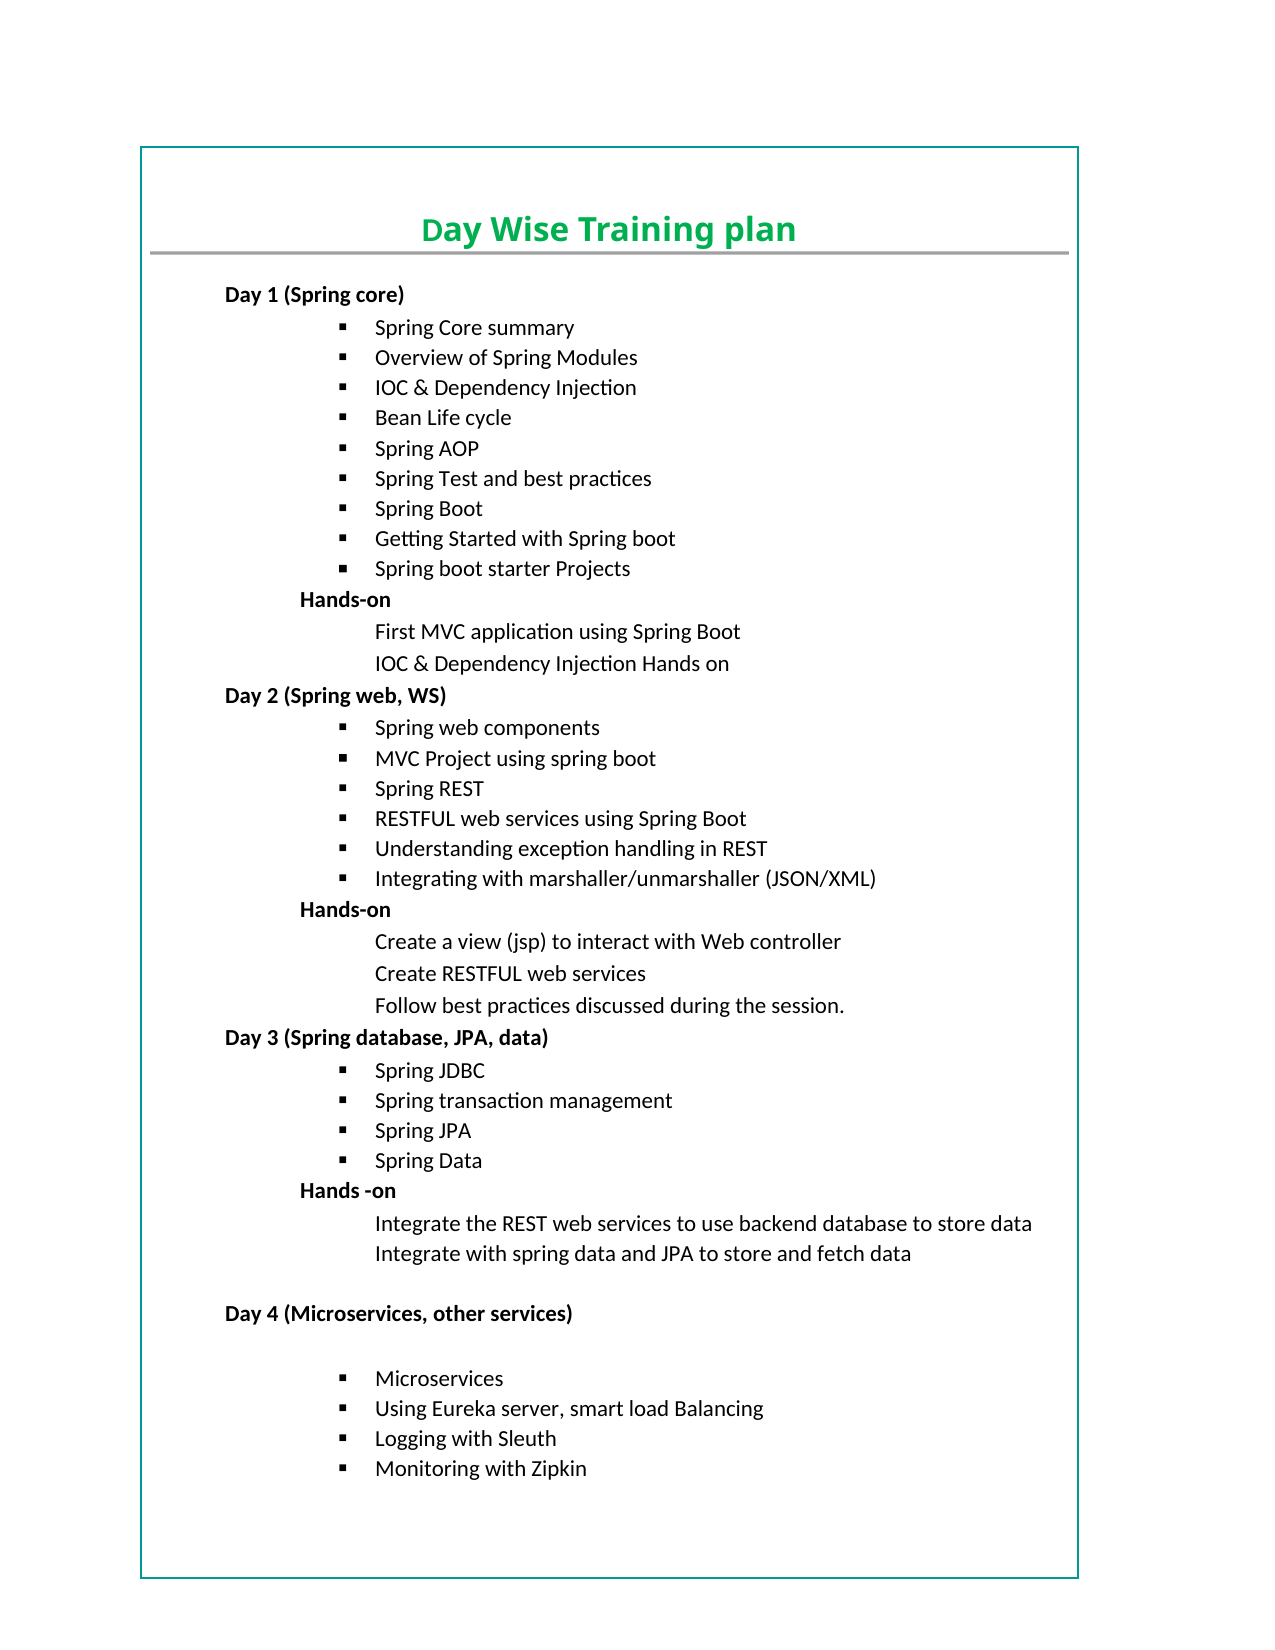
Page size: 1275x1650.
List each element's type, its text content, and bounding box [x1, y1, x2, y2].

list Logging with Sleuth [337, 1424, 1069, 1452]
list Spring JDBC [337, 1056, 1069, 1084]
list RESTFUL web services using Spring Boot [337, 804, 1069, 832]
list Spring Core summary [337, 313, 1069, 341]
list Integrating with marshaller/unmarshaller (JSON/XML) [337, 864, 1069, 893]
list Monitoring with Zipkin [337, 1454, 1069, 1482]
list Follow best practices discussed during the session. [300, 991, 1069, 1019]
list Create RESTFUL web services [300, 959, 1069, 987]
text Hands-on [300, 895, 1069, 923]
text Day 3 (Spring database, JPA, data) [150, 1023, 1069, 1052]
text Integrate the REST web services to use backend database to store data [300, 1209, 1069, 1237]
list Spring Test and best practices [337, 464, 1069, 492]
text Day 1 (Spring core) [150, 280, 1069, 308]
list IOC & Dependency Injection [337, 373, 1069, 401]
text Integrate with spring data and JPA to store and fetch data [300, 1239, 1069, 1267]
list Understanding exception handling in REST [337, 834, 1069, 862]
list Create a view (jsp) to interact with Web controller [300, 927, 1069, 955]
list Spring transaction management [337, 1086, 1069, 1114]
list Spring REST [337, 774, 1069, 802]
list Spring JPA [337, 1116, 1069, 1144]
text Hands -on [150, 1177, 1069, 1204]
list Hands-on [300, 585, 1069, 613]
list Spring Boot [337, 494, 1069, 522]
text Day 4 (Microservices, other services) [150, 1299, 1069, 1327]
list Spring AOP [337, 434, 1069, 462]
list Spring web components [337, 713, 1069, 742]
text Day 2 (Spring web, WS) [150, 681, 1069, 709]
list Using Eureka server, smart load Balancing [337, 1394, 1069, 1422]
list Spring boot starter Projects [337, 554, 1069, 583]
list Spring Data [337, 1146, 1069, 1174]
list IOC & Dependency Injection Hands on [300, 649, 1069, 677]
list Getting Started with Spring boot [337, 524, 1069, 552]
list Bean Life cycle [337, 403, 1069, 432]
list Microservices [337, 1364, 1069, 1392]
list MVC Project using spring boot [337, 744, 1069, 772]
list Overview of Spring Modules [337, 343, 1069, 371]
text Day Wise Training plan [150, 206, 1069, 251]
list First MVC application using Spring Boot [300, 617, 1069, 645]
